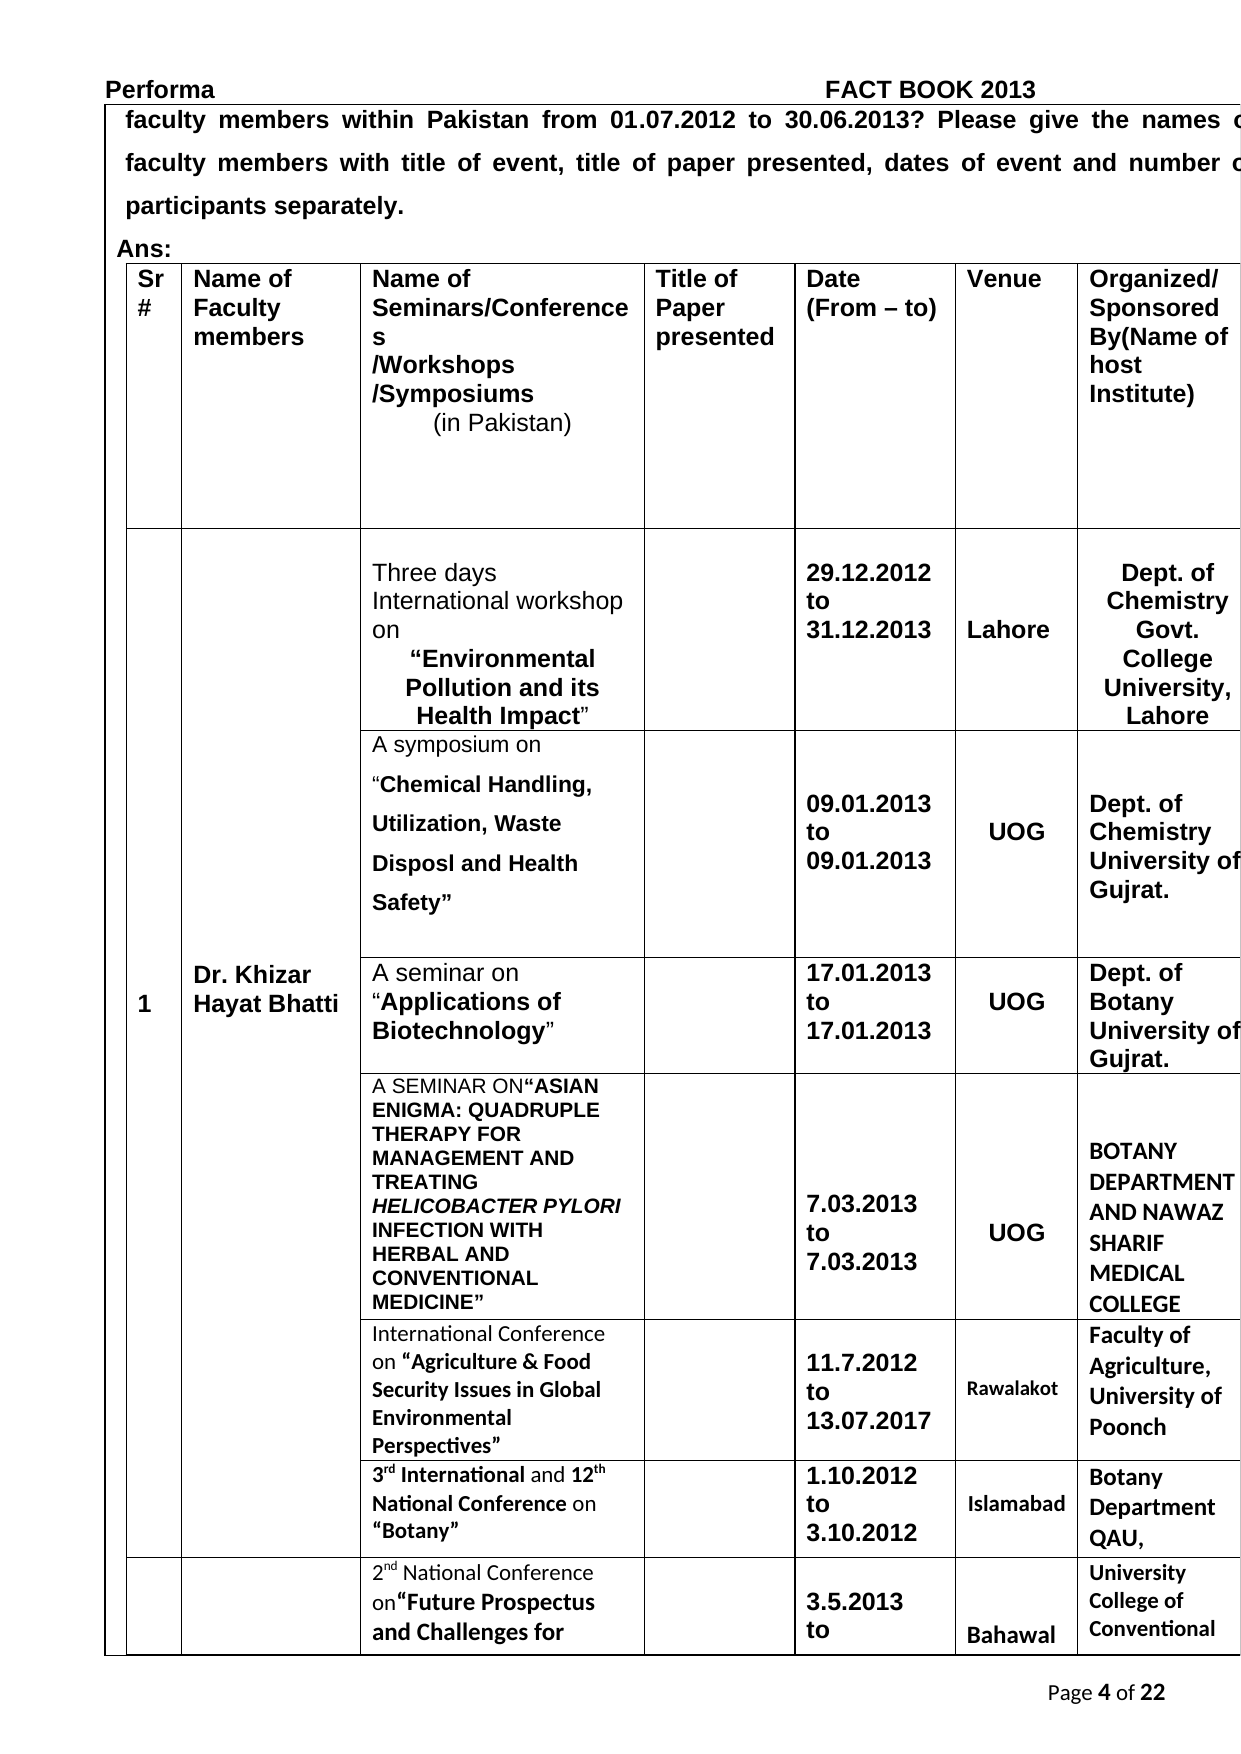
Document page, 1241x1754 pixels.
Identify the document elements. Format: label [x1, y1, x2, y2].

table_cell [106, 105, 1240, 1655]
